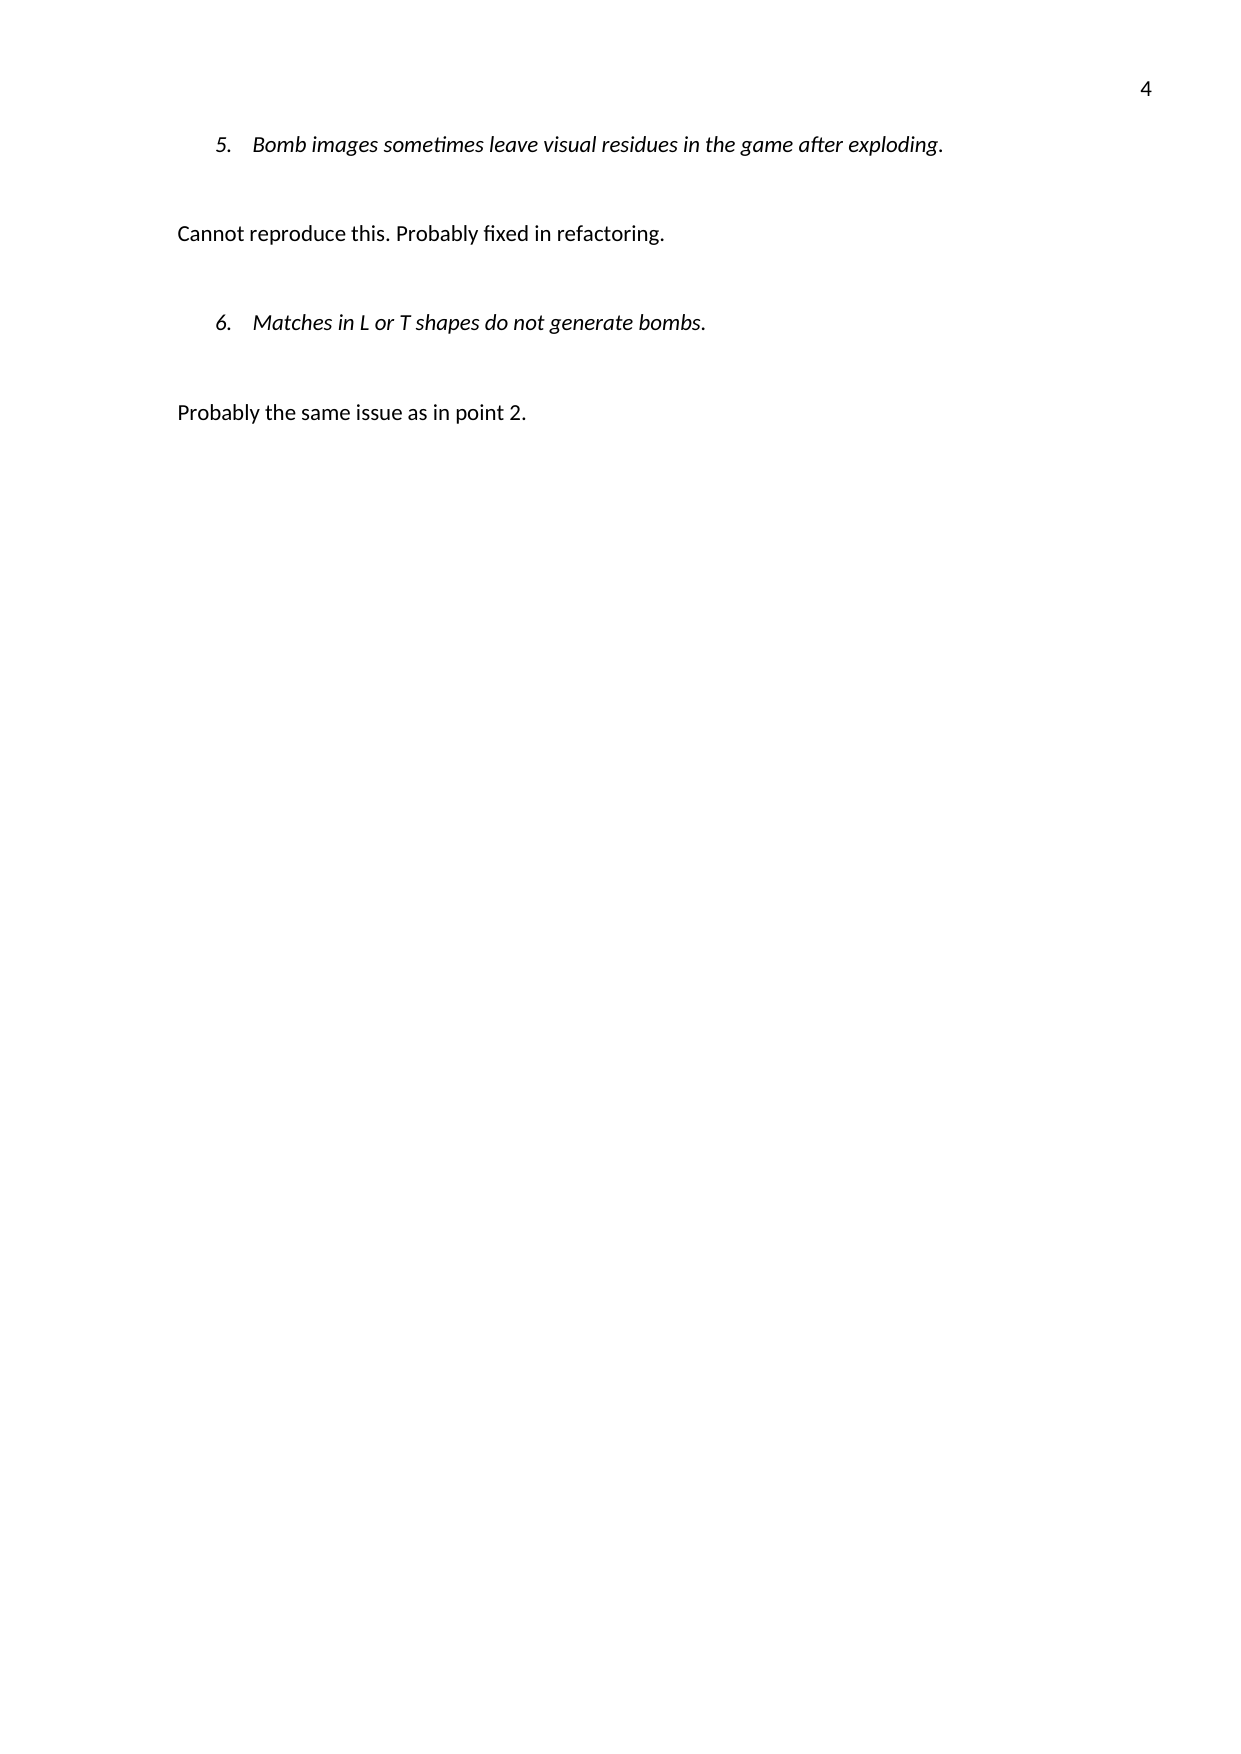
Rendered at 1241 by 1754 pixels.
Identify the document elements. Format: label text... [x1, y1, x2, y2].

list Probably the same issue as in point 2. [177, 398, 1152, 426]
list Bomb images sometimes leave visual residues in the game after exploding. [215, 130, 1152, 158]
list Cannot reproduce this. Probably fixed in refactoring. [177, 219, 1152, 247]
list Matches in L or T shapes do not generate bombs. [215, 308, 1152, 337]
